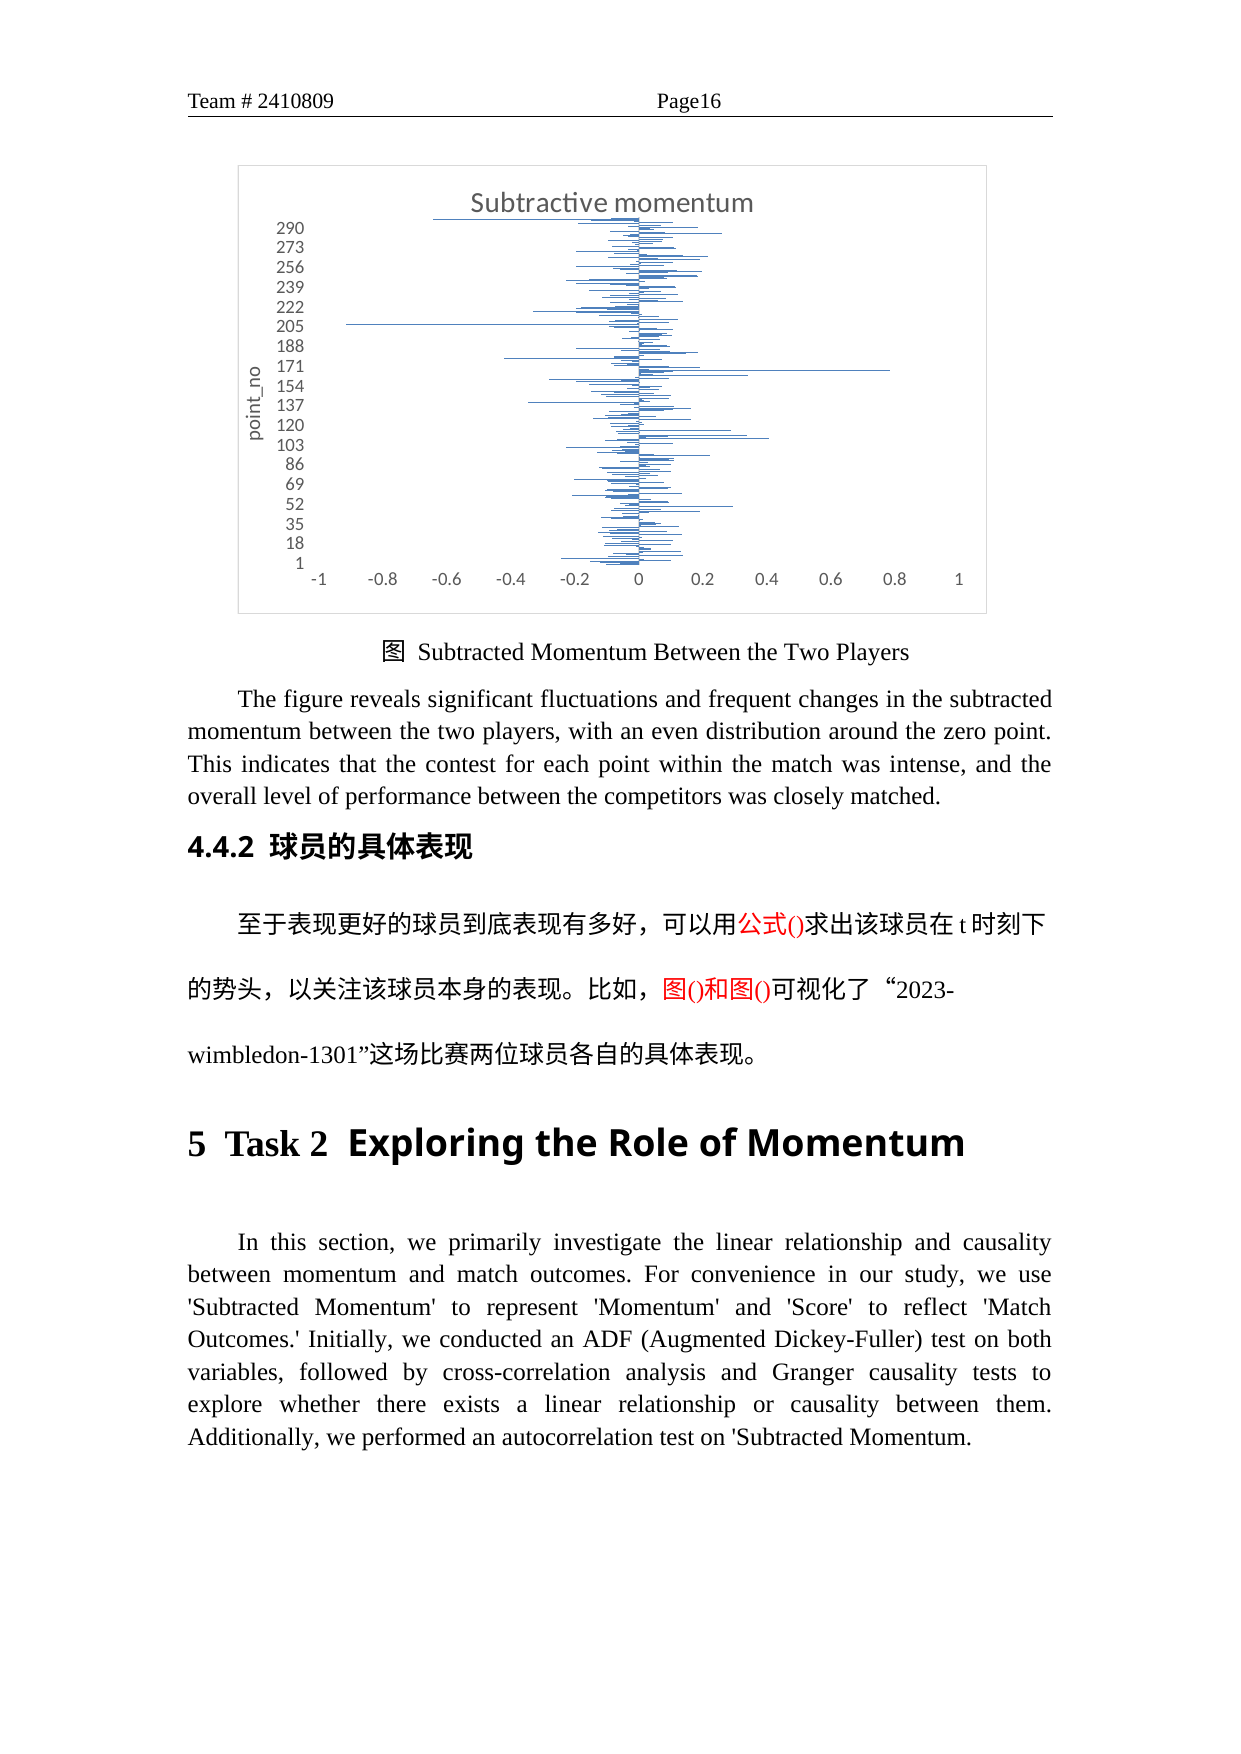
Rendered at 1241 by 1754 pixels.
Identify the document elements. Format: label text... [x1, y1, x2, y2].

text 图 Subtracted Momentum Between the Two Players [187, 617, 1053, 682]
subtitle 5 Task 2 Exploring the Role of Momentum [187, 1110, 1053, 1175]
text The figure reveals significant fluctuations and frequent changes in the subtracted momentum between the two players, with an even distribution around the zero point. This indicates that the contest for each point within the match was intense, and the overall level of performance between the competitors was closely matched. [187, 682, 1053, 812]
text 4.4.2 球员的具体表现 [187, 812, 1053, 877]
text In this section, we primarily investigate the linear relationship and causality between momentum and match outcomes. For convenience in our study, we use 'Subtracted Momentum' to represent 'Momentum' and 'Score' to reflect 'Match Outcomes.' Initially, we conducted an ADF (Augmented Dickey-Fuller) test on both variables, followed by cross-correlation analysis and Granger causality tests to explore whether there exists a linear relationship or causality between them. Additionally, we performed an autocorrelation test on 'Subtracted Momentum. [187, 1225, 1053, 1453]
text 至于表现更好的球员到底表现有多好，可以用公式()求出该球员在t时刻下的势头，以关注该球员本身的表现。比如，图()和图()可视化了“2023-wimbledon-1301”这场比赛两位球员各自的具体表现。 [187, 890, 1053, 1085]
